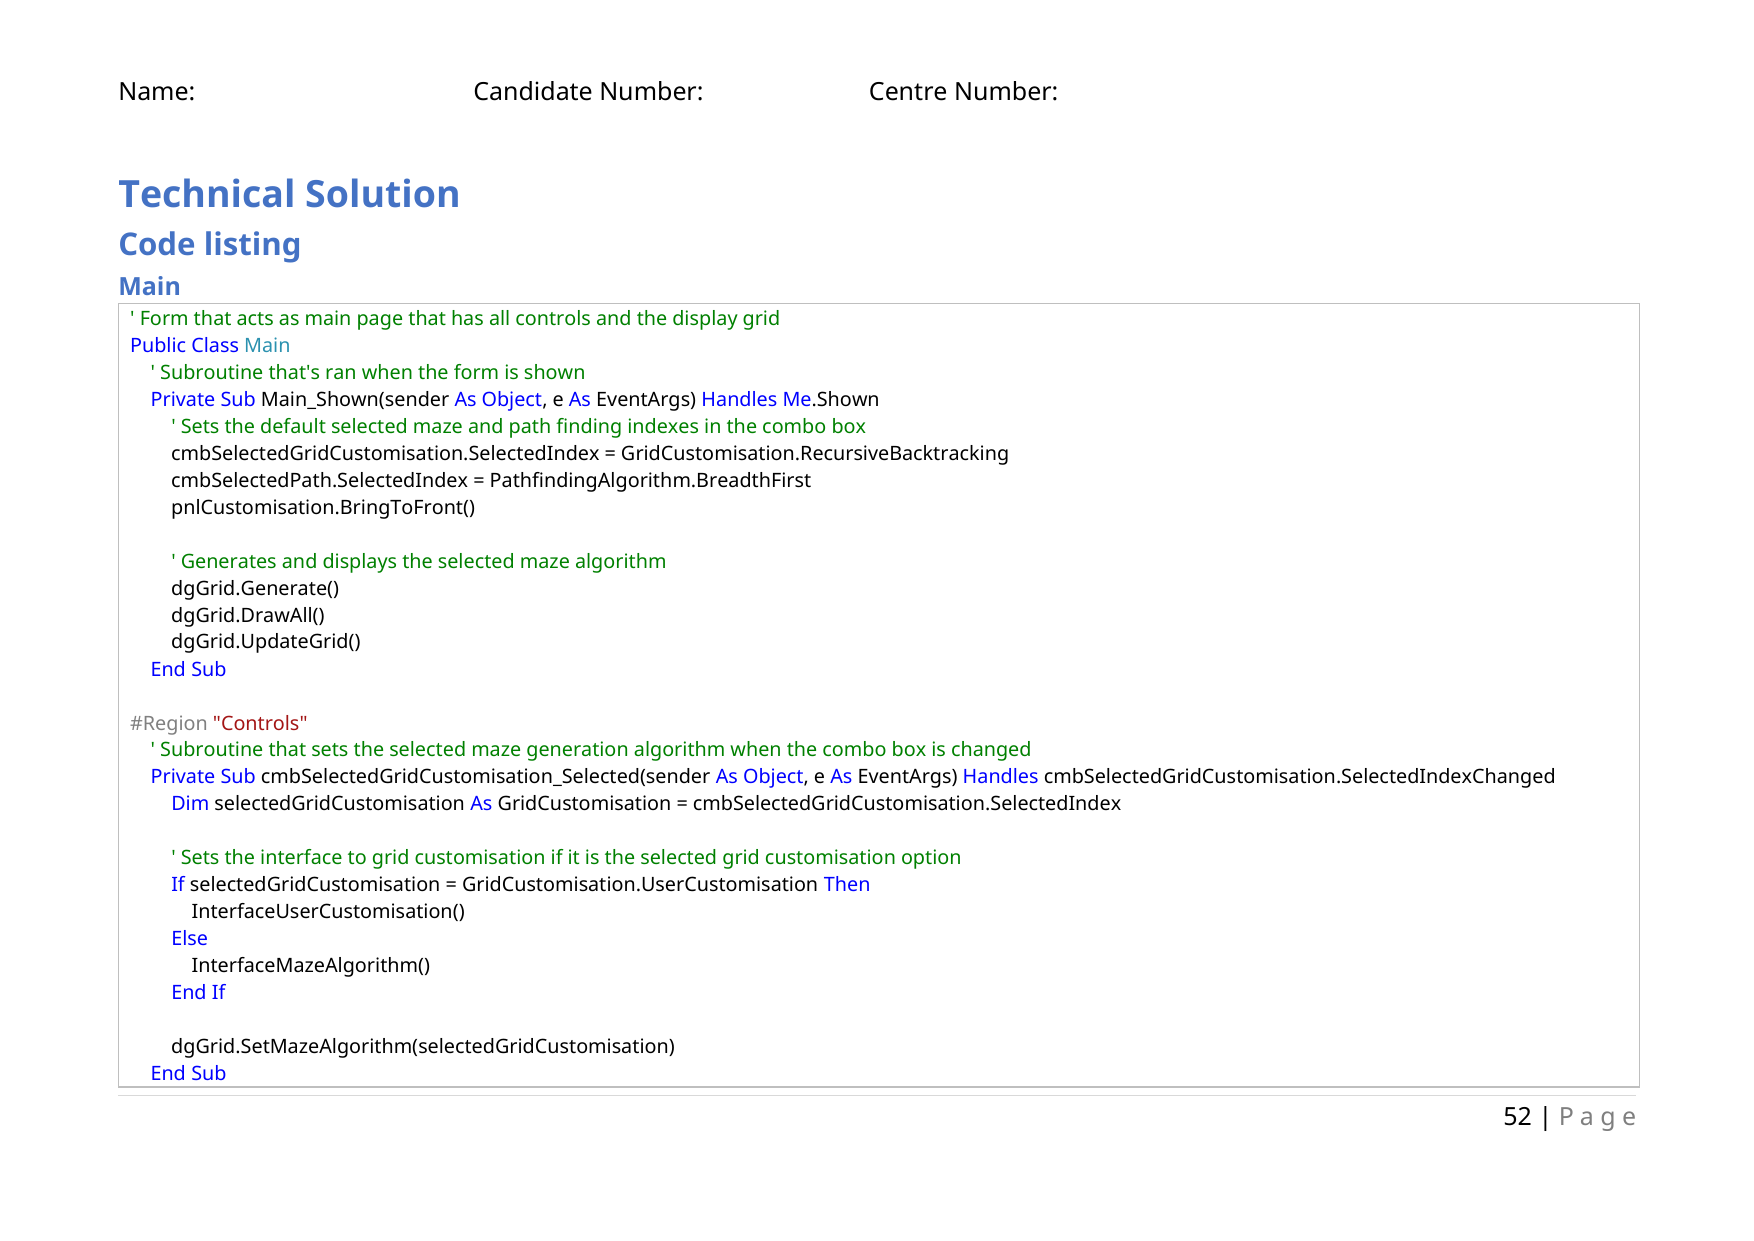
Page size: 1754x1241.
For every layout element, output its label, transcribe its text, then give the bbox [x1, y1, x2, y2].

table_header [119, 304, 1639, 1086]
subtitle Technical Solution [118, 167, 1636, 218]
subtitle Code listing [118, 222, 1636, 265]
subtitle Main [118, 269, 1636, 303]
